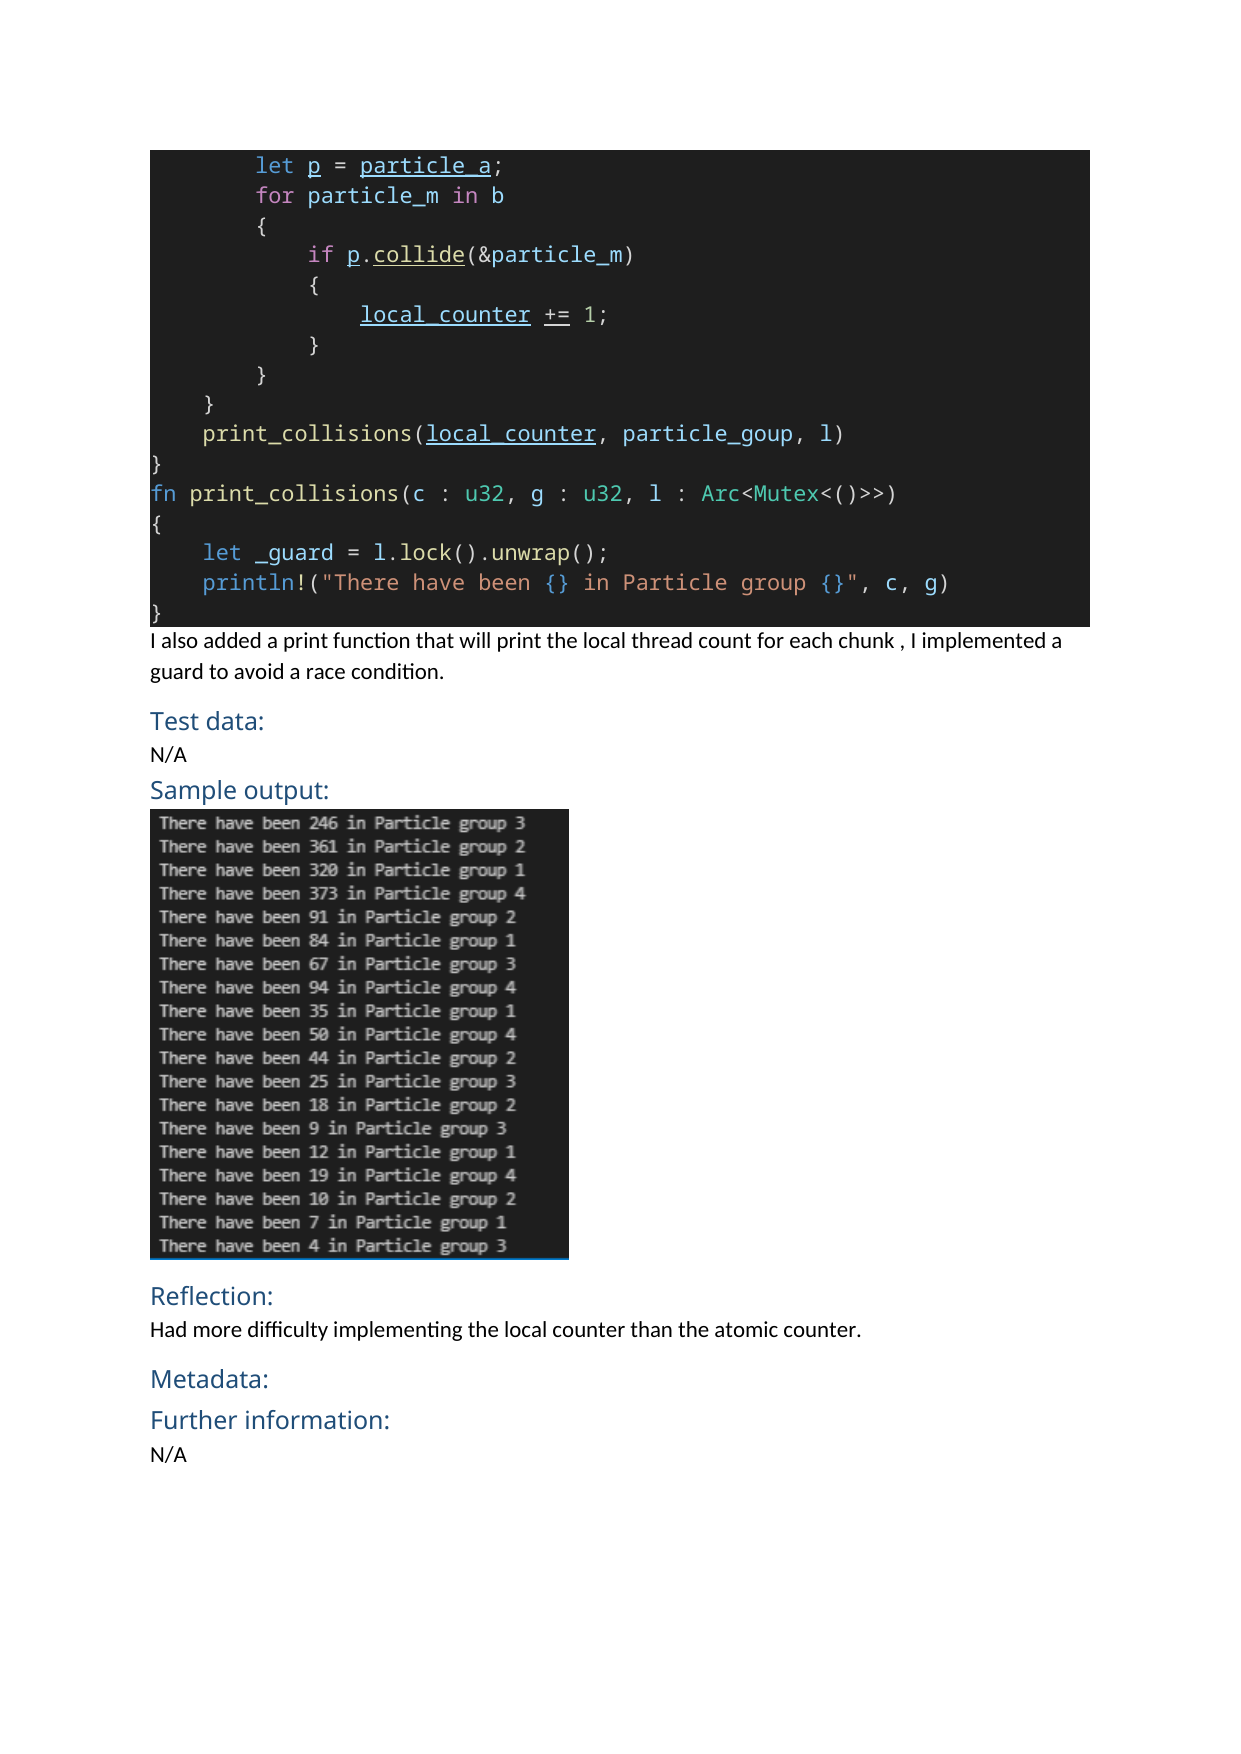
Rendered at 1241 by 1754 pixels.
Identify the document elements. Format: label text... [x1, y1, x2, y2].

text } [150, 329, 1090, 358]
text let p = particle_a; [150, 150, 1090, 180]
subtitle Sample output: [150, 773, 1090, 807]
text { [150, 269, 1090, 299]
text fn print_collisions(c : u32, g : u32, l : Arc<Mutex<()>>) [150, 478, 1090, 507]
text { [150, 507, 1090, 537]
text local_counter += 1; [150, 299, 1090, 329]
picture [150, 809, 569, 1260]
text } [150, 597, 1090, 627]
text N/A [150, 741, 1090, 768]
text } [150, 358, 1090, 388]
text if p.collide(&particle_m) [150, 239, 1090, 269]
subtitle Reflection: [150, 1278, 1090, 1312]
text print_collisions(local_counter, particle_goup, l) [150, 418, 1090, 448]
text } [150, 448, 1090, 478]
text for particle_m in b [150, 180, 1090, 209]
subtitle Metadata: [150, 1362, 1090, 1396]
subtitle Test data: [150, 704, 1090, 738]
text { [150, 209, 1090, 239]
text let _guard = l.lock().unwrap(); [150, 537, 1090, 567]
subtitle Further information: [150, 1403, 1090, 1437]
text println!("There have been {} in Particle group {}", c, g) [150, 567, 1090, 597]
text I also added a print function that will print the local thread count for each chunk , I implemented a guard to avoid a race condition. [150, 627, 1090, 685]
text Had more difficulty implementing the local counter than the atomic counter. [150, 1315, 1090, 1343]
text } [150, 388, 1090, 418]
text N/A [150, 1440, 1090, 1468]
